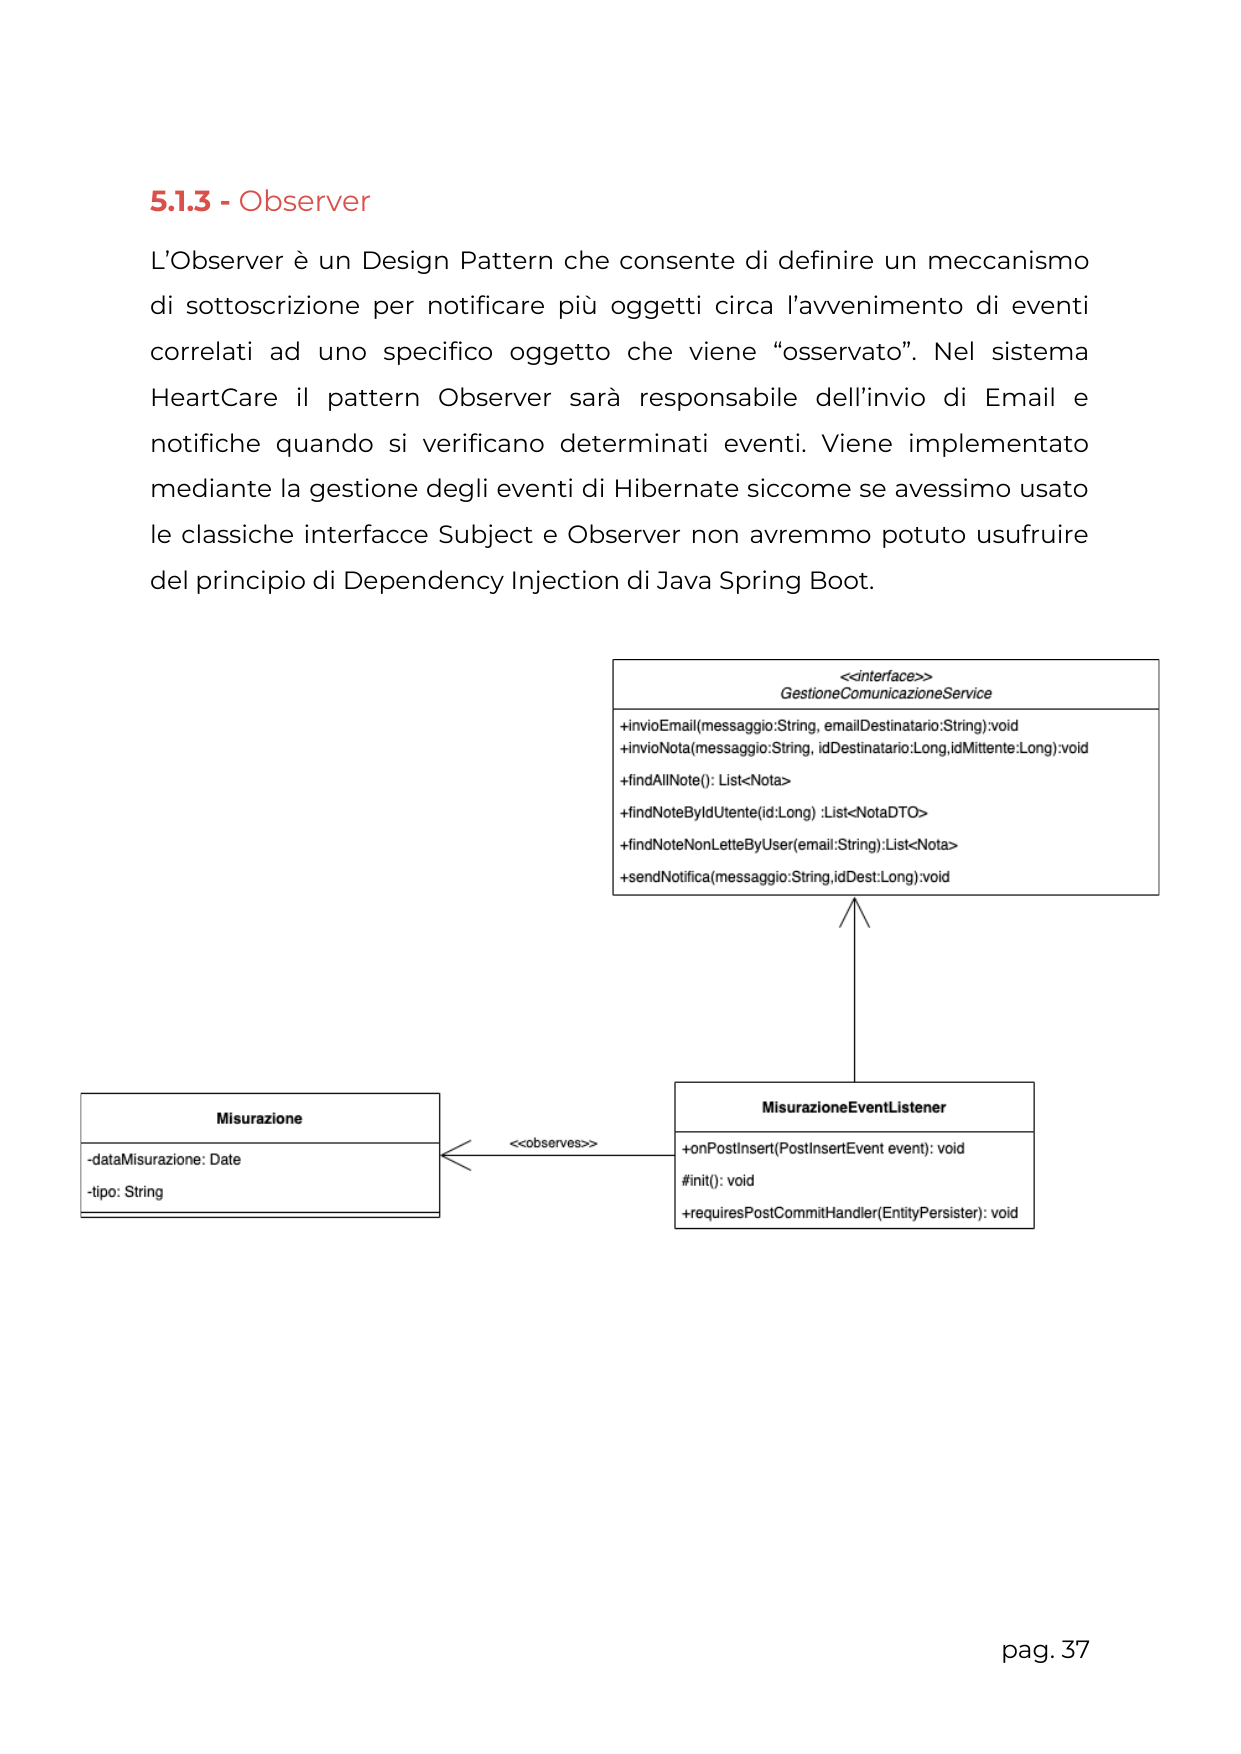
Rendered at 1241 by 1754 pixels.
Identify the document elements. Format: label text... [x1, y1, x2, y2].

text L’Observer è un Design Pattern che consente di definire un meccanismo di sottoscrizione per notificare più oggetti circa l’avvenimento di eventi correlati ad uno specifico oggetto che viene “osservato”. Nel sistema HeartCare il pattern Observer sarà responsabile dell’invio di Email e notifiche quando si verificano determinati eventi. Viene implementato mediante la gestione degli eventi di Hibernate siccome se avessimo usato le classiche interfacce Subject e Observer non avremmo potuto usufruire del principio di Dependency Injection di Java Spring Boot. [150, 245, 1090, 596]
picture [80, 659, 1160, 1233]
subtitle 5.1.3 - Observer [150, 183, 1090, 219]
